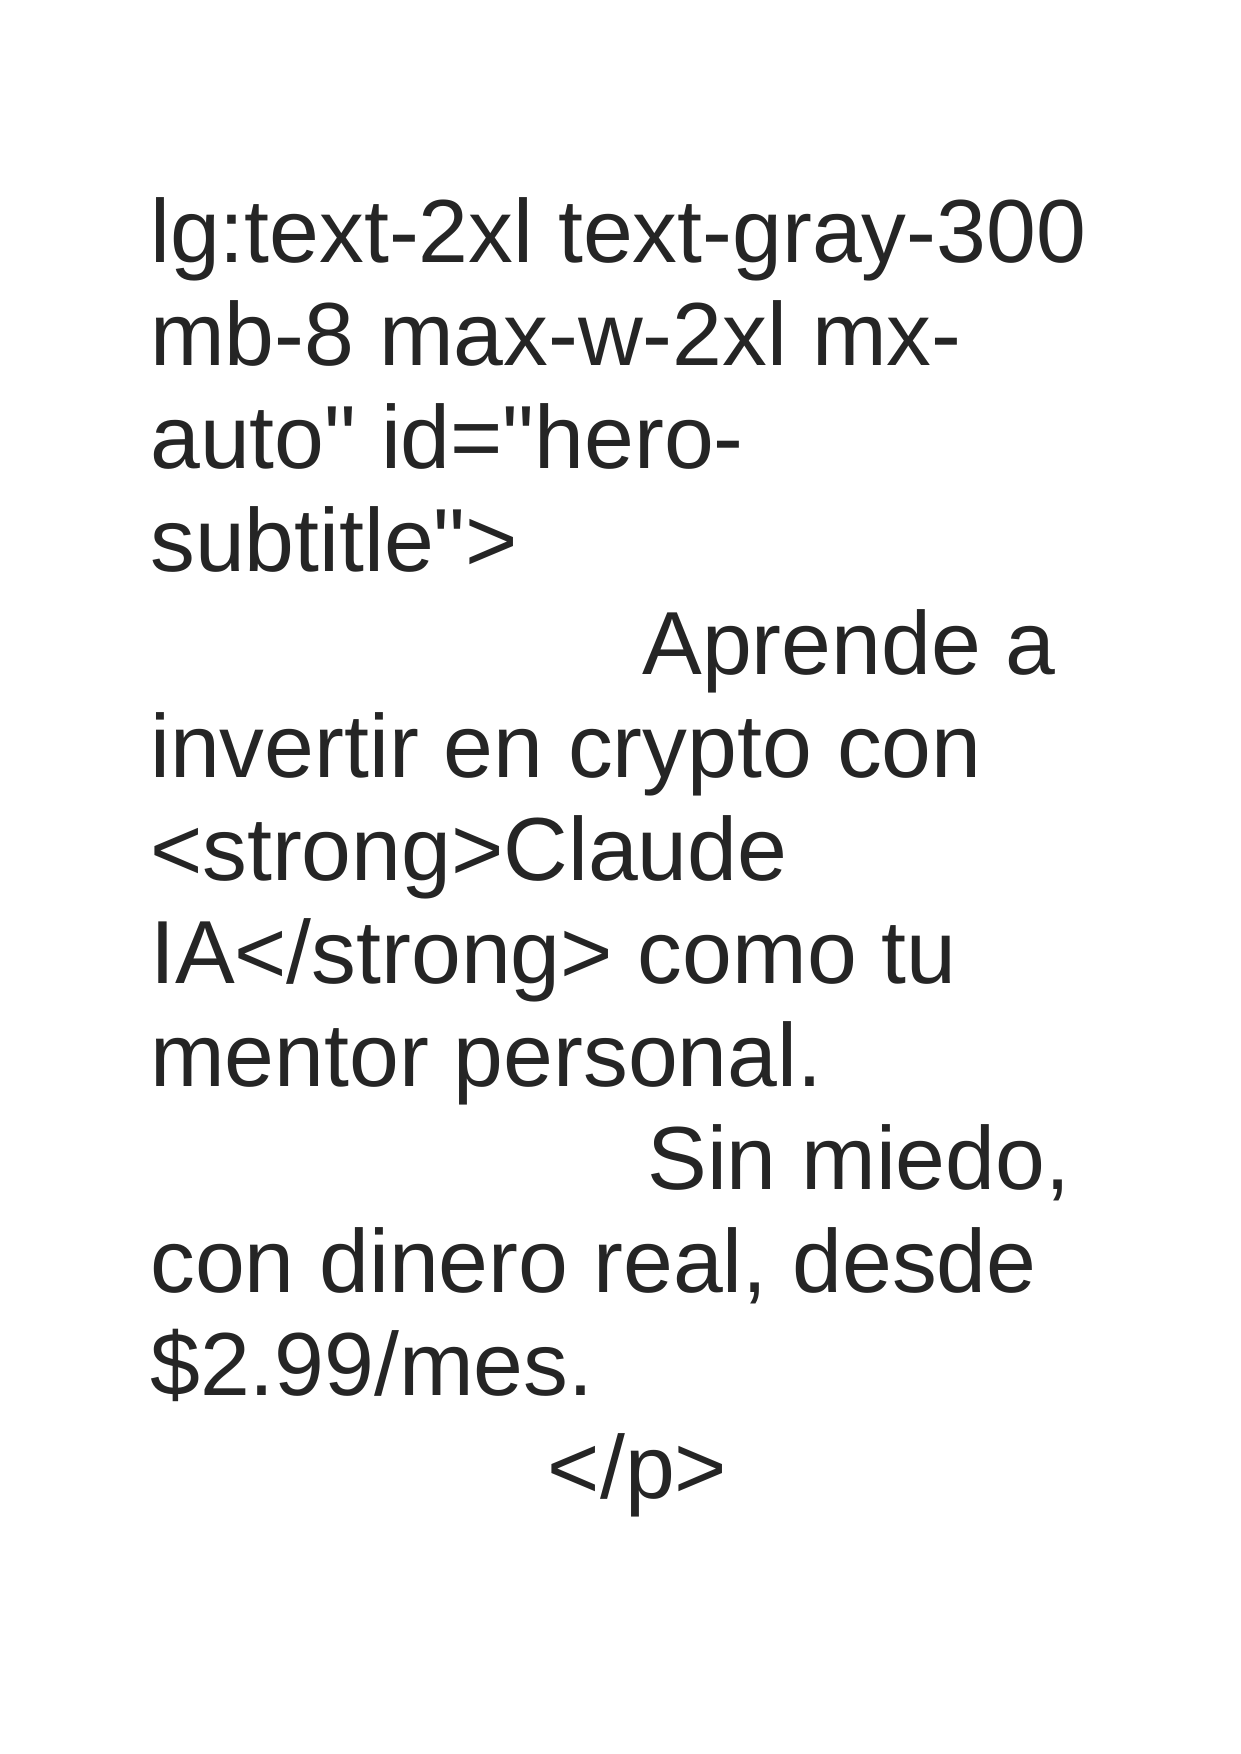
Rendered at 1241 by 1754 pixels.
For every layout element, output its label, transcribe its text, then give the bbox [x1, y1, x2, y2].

text </p> [150, 1420, 1090, 1523]
text Sin miedo, con dinero real, desde $2.99/mes. [150, 1111, 1090, 1420]
text lg:text-2xl text-gray-300 mb-8 max-w-2xl mx-auto" id="hero-subtitle"> [150, 184, 1090, 596]
text Aprende a invertir en crypto con <strong>Claude IA</strong> como tu mentor personal. [150, 596, 1090, 1111]
